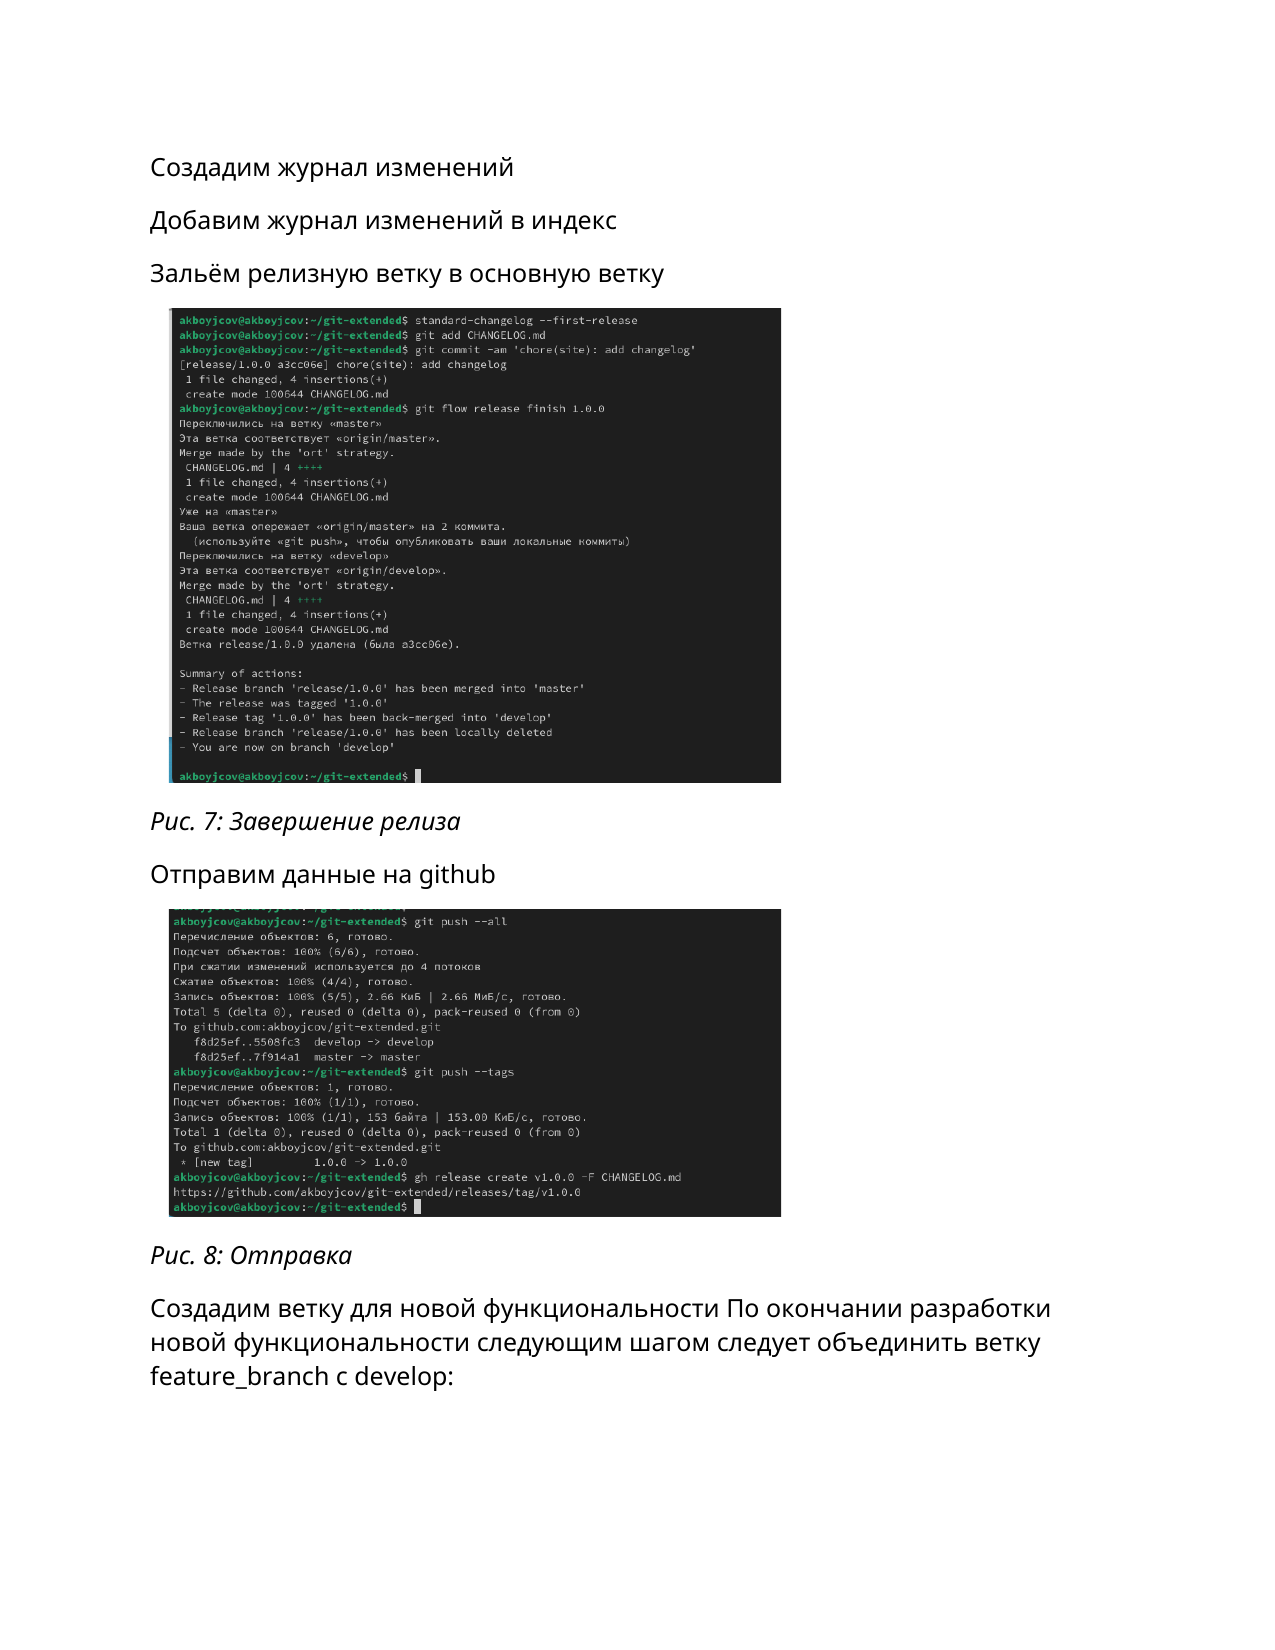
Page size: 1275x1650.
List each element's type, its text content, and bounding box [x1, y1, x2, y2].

picture [168, 308, 782, 783]
text Добавим журнал изменений в индекс [150, 203, 1125, 237]
text Рис. 7: Завершение релиза [150, 804, 1125, 838]
picture [168, 909, 782, 1217]
text Зальём релизную ветку в основную ветку [150, 256, 1125, 290]
text Создадим ветку для новой функциональности По окончании разработки новой функциональности следующим шагом следует объединить ветку feature_branch c develop: [150, 1291, 1125, 1393]
text Отправим данные на github [150, 857, 1125, 891]
text Создадим журнал изменений [150, 150, 1125, 184]
text Рис. 8: Отправка [150, 1238, 1125, 1272]
